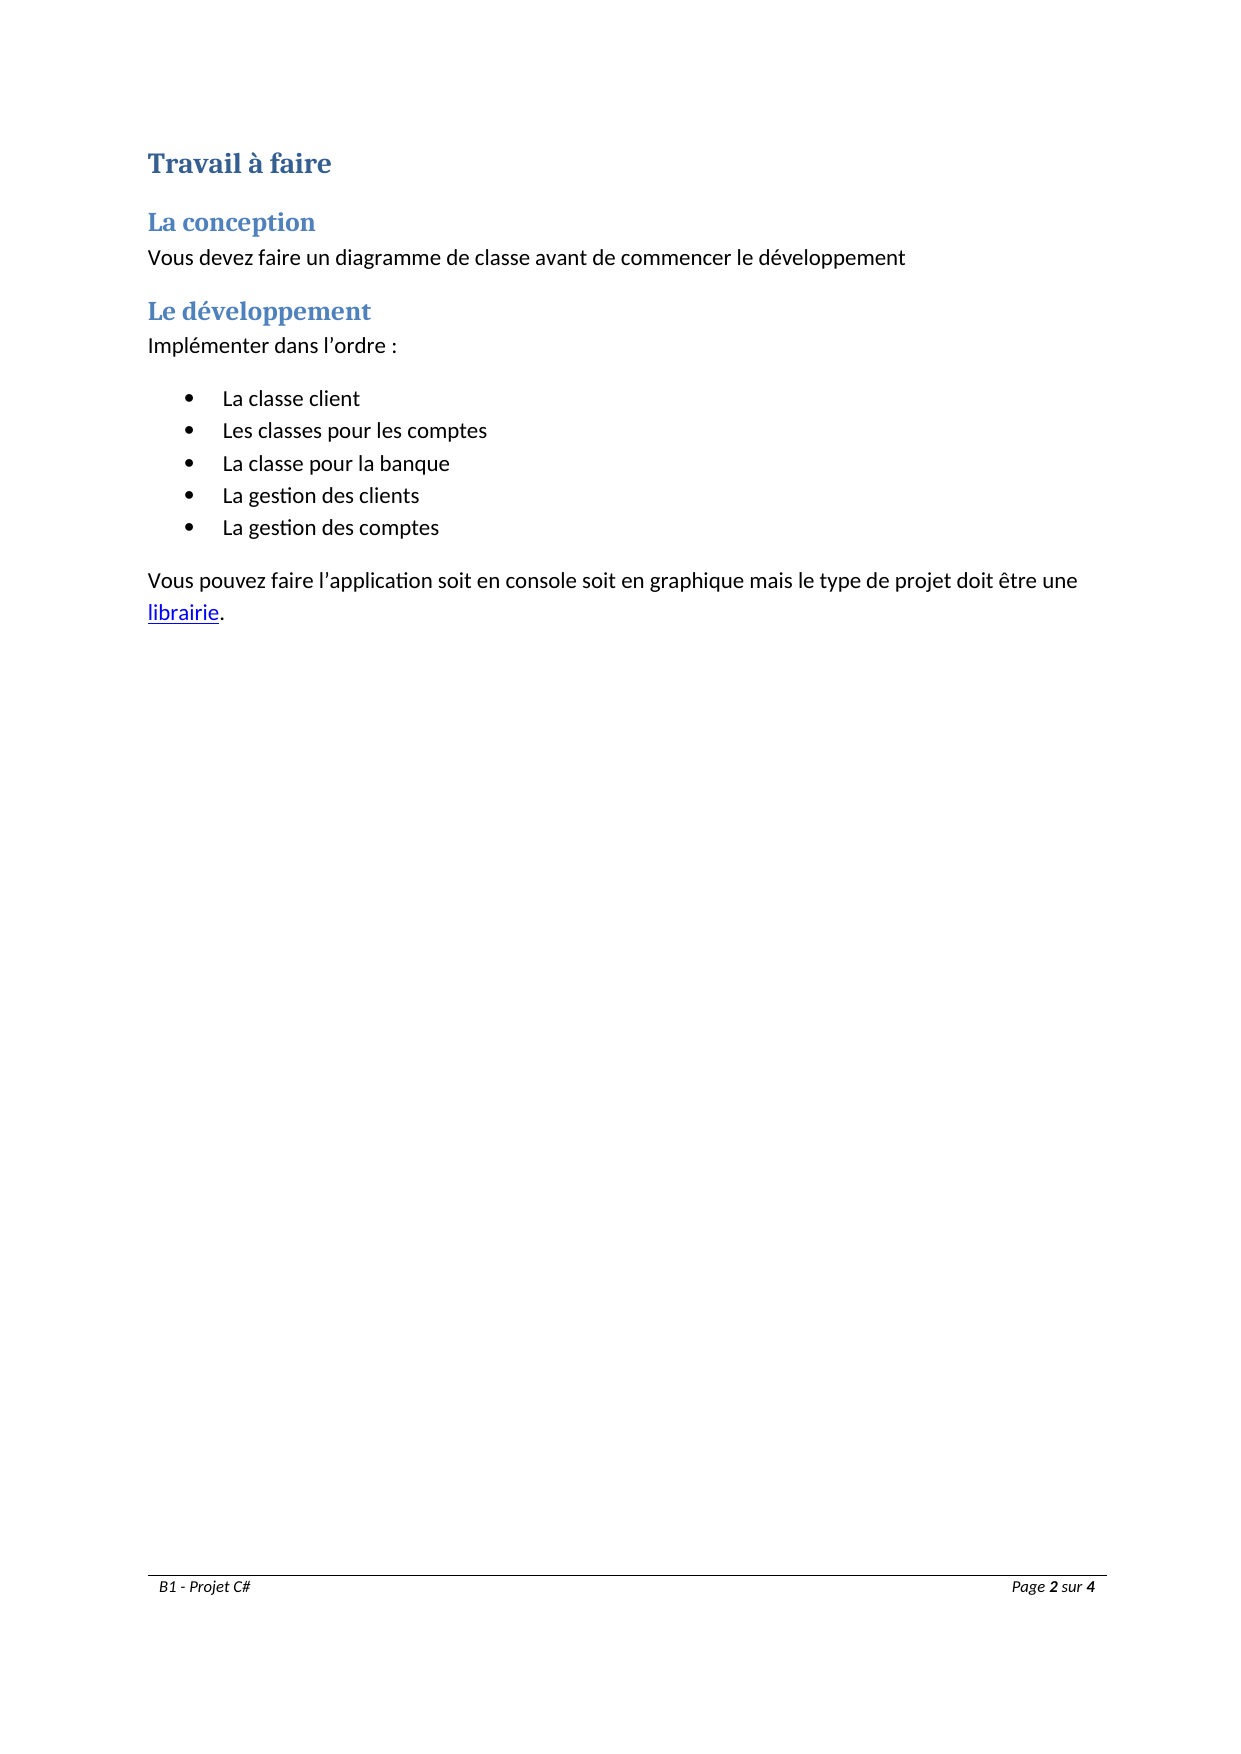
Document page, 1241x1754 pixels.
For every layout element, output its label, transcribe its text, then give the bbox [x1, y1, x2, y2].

subtitle Le développement [148, 296, 1093, 327]
list La gestion des comptes [185, 513, 1093, 541]
subtitle Travail à faire [148, 148, 1093, 181]
list La classe pour la banque [185, 449, 1093, 477]
list La gestion des clients [185, 481, 1093, 509]
list La classe client [185, 384, 1093, 412]
text Implémenter dans l’ordre : [148, 331, 1093, 359]
subtitle La conception [148, 207, 1093, 238]
list Les classes pour les comptes [185, 417, 1093, 445]
text Vous devez faire un diagramme de classe avant de commencer le développement [148, 243, 1093, 271]
text Vous pouvez faire l’application soit en console soit en graphique mais le type de projet doit être une librairie. [148, 566, 1093, 626]
